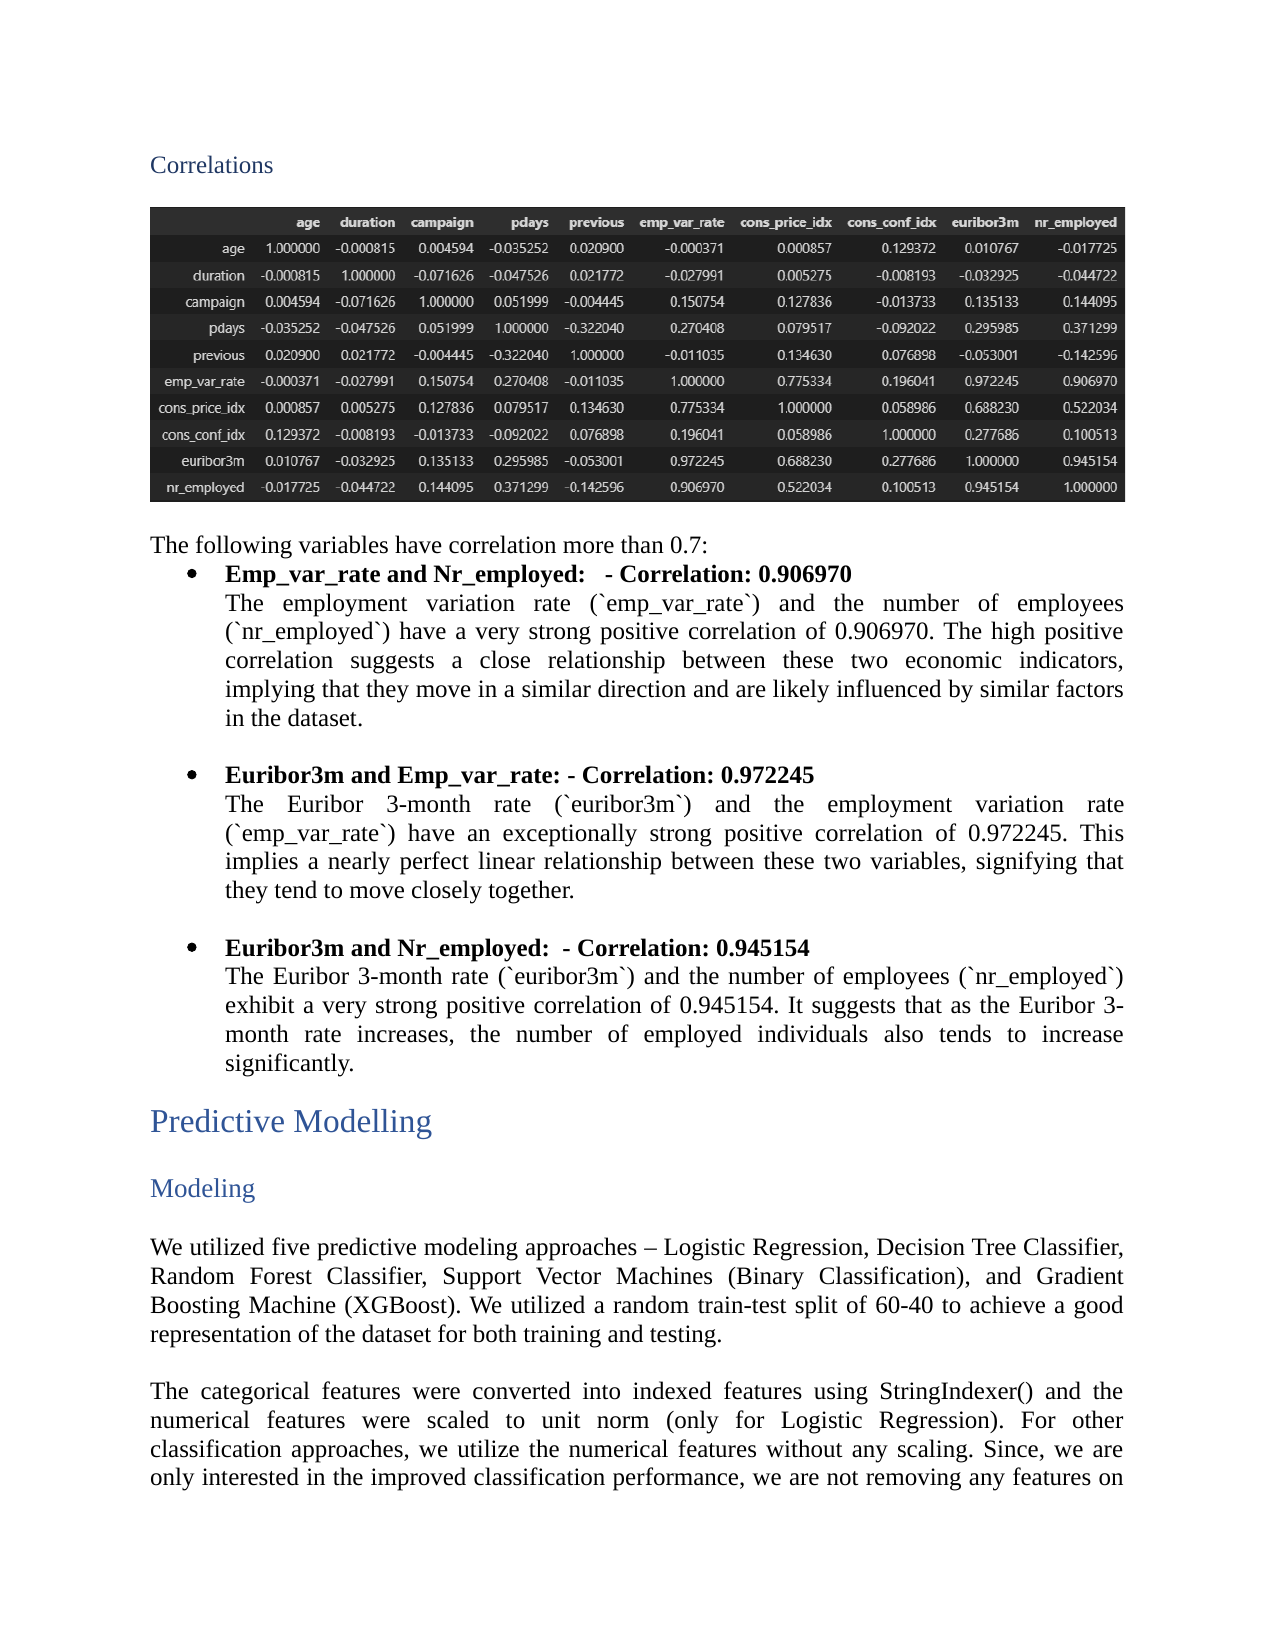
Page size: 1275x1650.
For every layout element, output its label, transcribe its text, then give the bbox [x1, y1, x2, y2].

list The Euribor 3-month rate (`euribor3m`) and the number of employees (`nr_employed`) exhibit a very strong positive correlation of 0.945154. It suggests that as the Euribor 3-month rate increases, the number of employed individuals also tends to increase significantly. [225, 961, 1125, 1076]
list The Euribor 3-month rate (`euribor3m`) and the employment variation rate (`emp_var_rate`) have an exceptionally strong positive correlation of 0.972245. This implies a nearly perfect linear relationship between these two variables, signifying that they tend to move closely together. [225, 789, 1125, 904]
list The employment variation rate (`emp_var_rate`) and the number of employees (`nr_employed`) have a very strong positive correlation of 0.906970. The high positive correlation suggests a close relationship between these two economic indicators, implying that they move in a similar direction and are likely influenced by similar factors in the dataset. [225, 588, 1125, 731]
subtitle Predictive Modelling [150, 1101, 1125, 1140]
list Euribor3m and Emp_var_rate: - Correlation: 0.972245 [187, 760, 1125, 789]
list Emp_var_rate and Nr_employed: - Correlation: 0.906970 [187, 559, 1125, 588]
subtitle Modeling [150, 1173, 1125, 1204]
picture [150, 207, 1125, 502]
text We utilized five predictive modeling approaches – Logistic Regression, Decision Tree Classifier, Random Forest Classifier, Support Vector Machines (Binary Classification), and Gradient Boosting Machine (XGBoost). We utilized a random train-test split of 60-40 to achieve a good representation of the dataset for both training and testing. [150, 1232, 1125, 1347]
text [150, 1376, 1125, 1491]
text The following variables have correlation more than 0.7: [150, 530, 1125, 559]
list Euribor3m and Nr_employed: - Correlation: 0.945154 [187, 933, 1125, 961]
subtitle Correlations [150, 150, 1125, 179]
